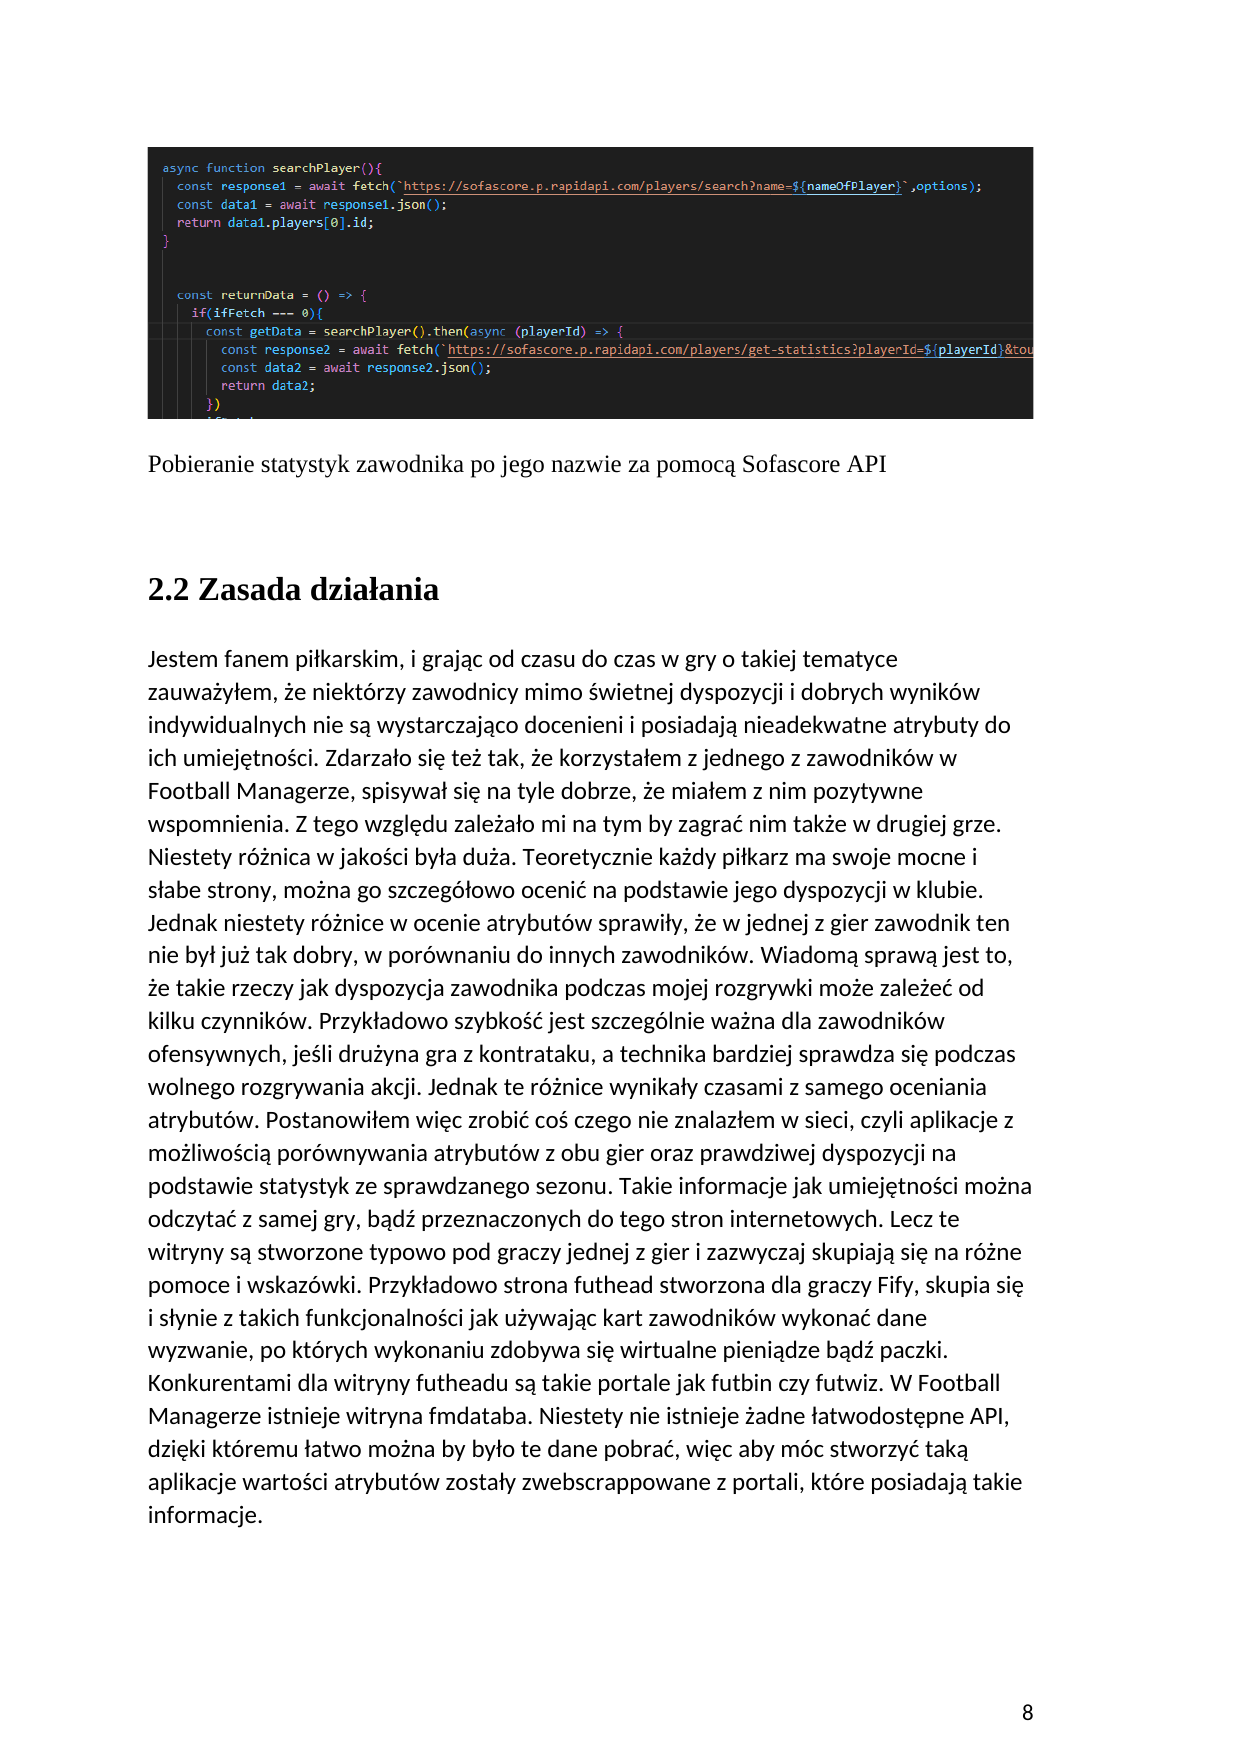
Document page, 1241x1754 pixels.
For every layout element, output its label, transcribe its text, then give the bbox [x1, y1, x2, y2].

text 2.2 Zasada działania [148, 569, 1033, 607]
text Pobieranie statystyk zawodnika po jego nazwie za pomocą Sofascore API [148, 449, 1033, 478]
text Jestem fanem piłkarskim, i grając od czasu do czas w gry o takiej tematyce zauważyłem, że niektórzy zawodnicy mimo świetnej dyspozycji i dobrych wyników indywidualnych nie są wystarczająco docenieni i posiadają nieadekwatne atrybuty do ich umiejętności. Zdarzało się też tak, że korzystałem z jednego z zawodników w Football Managerze, spisywał się na tyle dobrze, że miałem z nim pozytywne wspomnienia. Z tego względu zależało mi na tym by zagrać nim także w drugiej grze. Niestety różnica w jakości była duża. Teoretycznie każdy piłkarz ma swoje mocne i słabe strony, można go szczegółowo ocenić na podstawie jego dyspozycji w klubie. Jednak niestety różnice w ocenie atrybutów sprawiły, że w jednej z gier zawodnik ten nie był już tak dobry, w porównaniu do innych zawodników. Wiadomą sprawą jest to, że takie rzeczy jak dyspozycja zawodnika podczas mojej rozgrywki może zależeć od kilku czynników. Przykładowo szybkość jest szczególnie ważna dla zawodników ofensywnych, jeśli drużyna gra z kontrataku, a technika bardziej sprawdza się podczas wolnego rozgrywania akcji. Jednak te różnice wynikały czasami z samego oceniania atrybutów. Postanowiłem więc zrobić coś czego nie znalazłem w sieci, czyli aplikacje z możliwością porównywania atrybutów z obu gier oraz prawdziwej dyspozycji na podstawie statystyk ze sprawdzanego sezonu. Takie informacje jak umiejętności można odczytać z samej gry, bądź przeznaczonych do tego stron internetowych. Lecz te witryny są stworzone typowo pod graczy jednej z gier i zazwyczaj skupiają się na różne pomoce i wskazówki. Przykładowo strona futhead stworzona dla graczy Fify, skupia się i słynie z takich funkcjonalności jak używając kart zawodników wykonać dane wyzwanie, po których wykonaniu zdobywa się wirtualne pieniądze bądź paczki. Konkurentami dla witryny futheadu są takie portale jak futbin czy futwiz. W Football Managerze istnieje witryna fmdataba. Niestety nie istnieje żadne łatwodostępne API, dzięki któremu łatwo można by było te dane pobrać, więc aby móc stworzyć taką aplikacje wartości atrybutów zostały zwebscrappowane z portali, które posiadają takie informacje. [148, 643, 1033, 1530]
picture [147, 147, 1034, 419]
